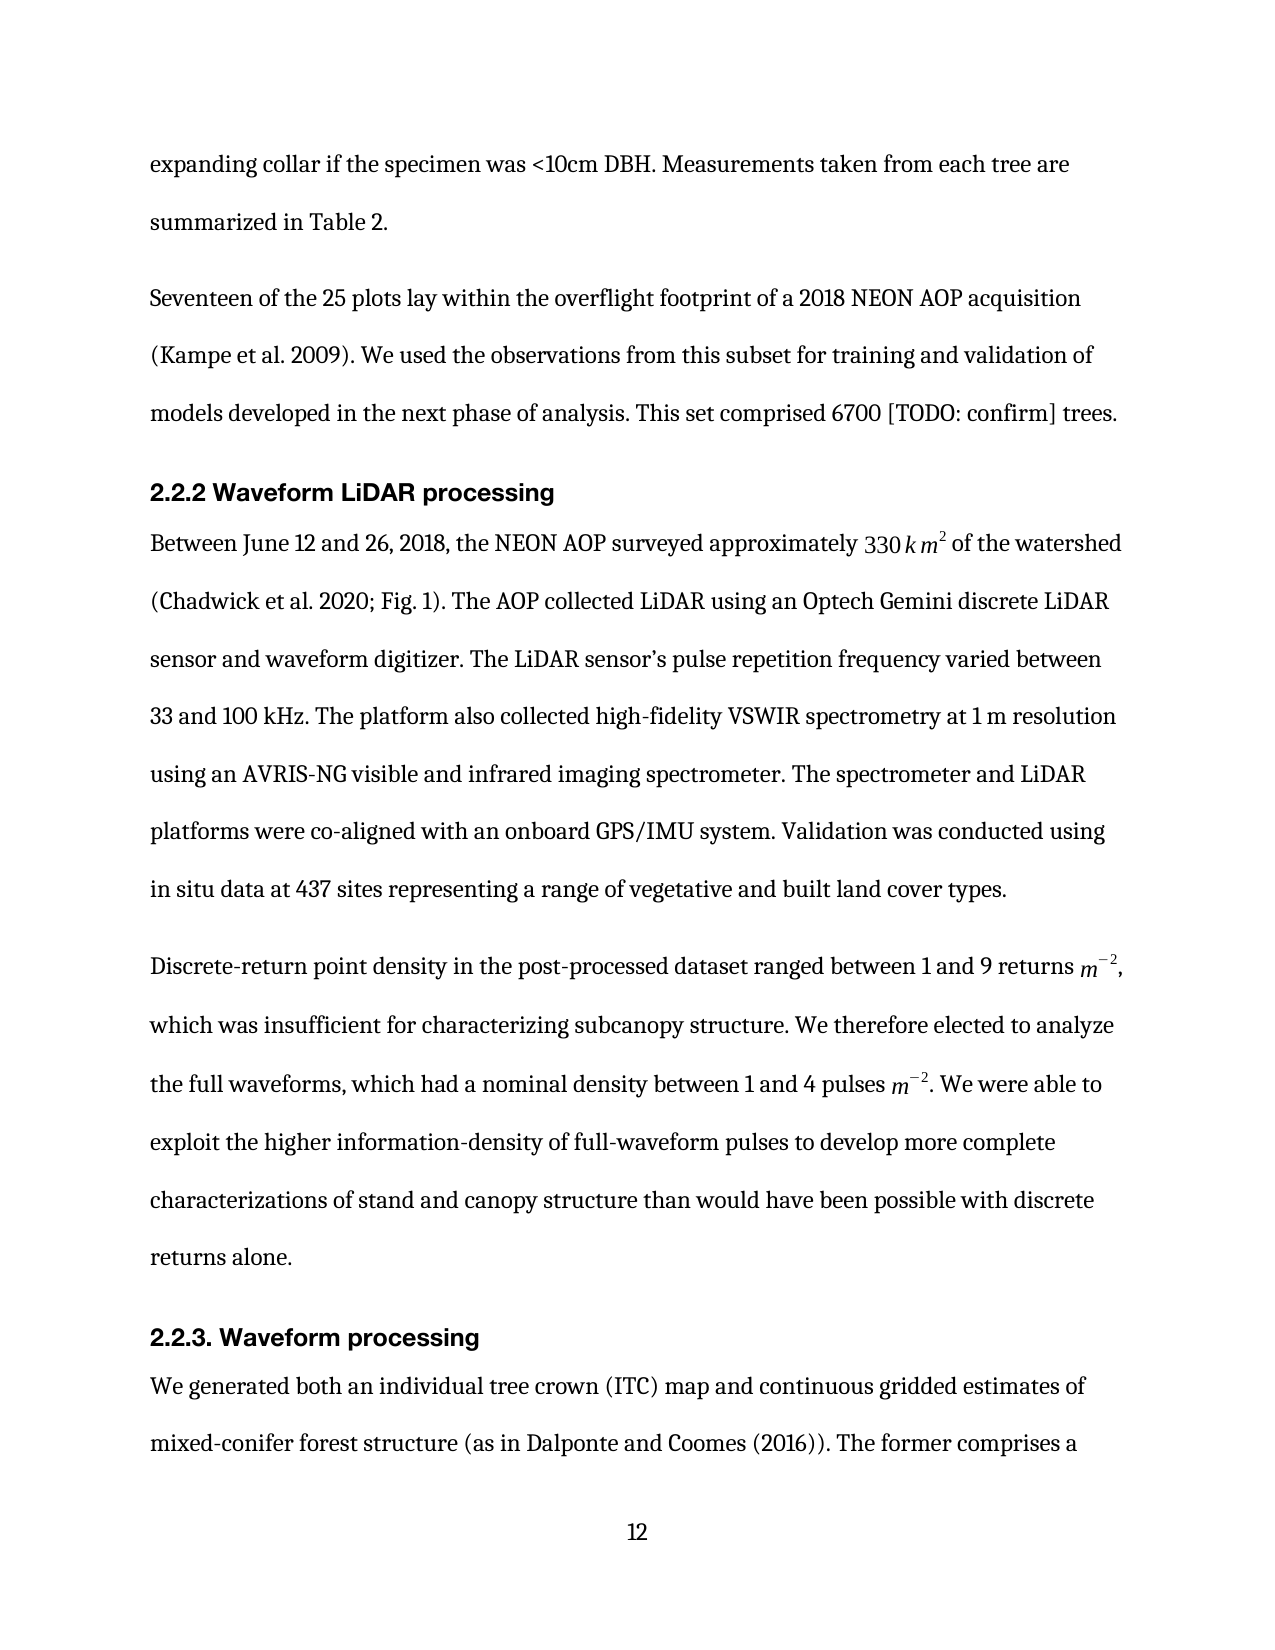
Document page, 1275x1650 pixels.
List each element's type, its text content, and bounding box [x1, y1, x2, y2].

text Seventeen of the 25 plots lay within the overflight footprint of a 2018 NEON AOP acquisition (Kampe et al. 2009). We used the observations from this subset for training and validation of models developed in the next phase of analysis. This set comprised 6700 [TODO: confirm] trees. [150, 284, 1125, 427]
subtitle 2.2.3. Waveform processing [150, 1322, 1125, 1353]
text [150, 1372, 1125, 1458]
text Discrete-return point density in the post-processed dataset ranged between 1 and 9 returns , which was insufficient for characterizing subcanopy structure. We therefore elected to analyze the full waveforms, which had a nominal density between 1 and 4 pulses . We were able to exploit the higher information-density of full-waveform pulses to develop more complete characterizations of stand and canopy structure than would have been possible with discrete returns alone. [150, 951, 1125, 1272]
subtitle 2.2.2 Waveform LiDAR processing [150, 477, 1125, 508]
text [150, 150, 1125, 236]
text Between June 12 and 26, 2018, the NEON AOP surveyed approximately of the watershed (Chadwick et al. 2020; Fig. 1). The AOP collected LiDAR using an Optech Gemini discrete LiDAR sensor and waveform digitizer. The LiDAR sensor’s pulse repetition frequency varied between 33 and 100 kHz. The platform also collected high-fidelity VSWIR spectrometry at 1 m resolution using an AVRIS-NG visible and infrared imaging spectrometer. The spectrometer and LiDAR platforms were co-aligned with an onboard GPS/IMU system. Validation was conducted using in situ data at 437 sites representing a range of vegetative and built land cover types. [150, 527, 1125, 903]
